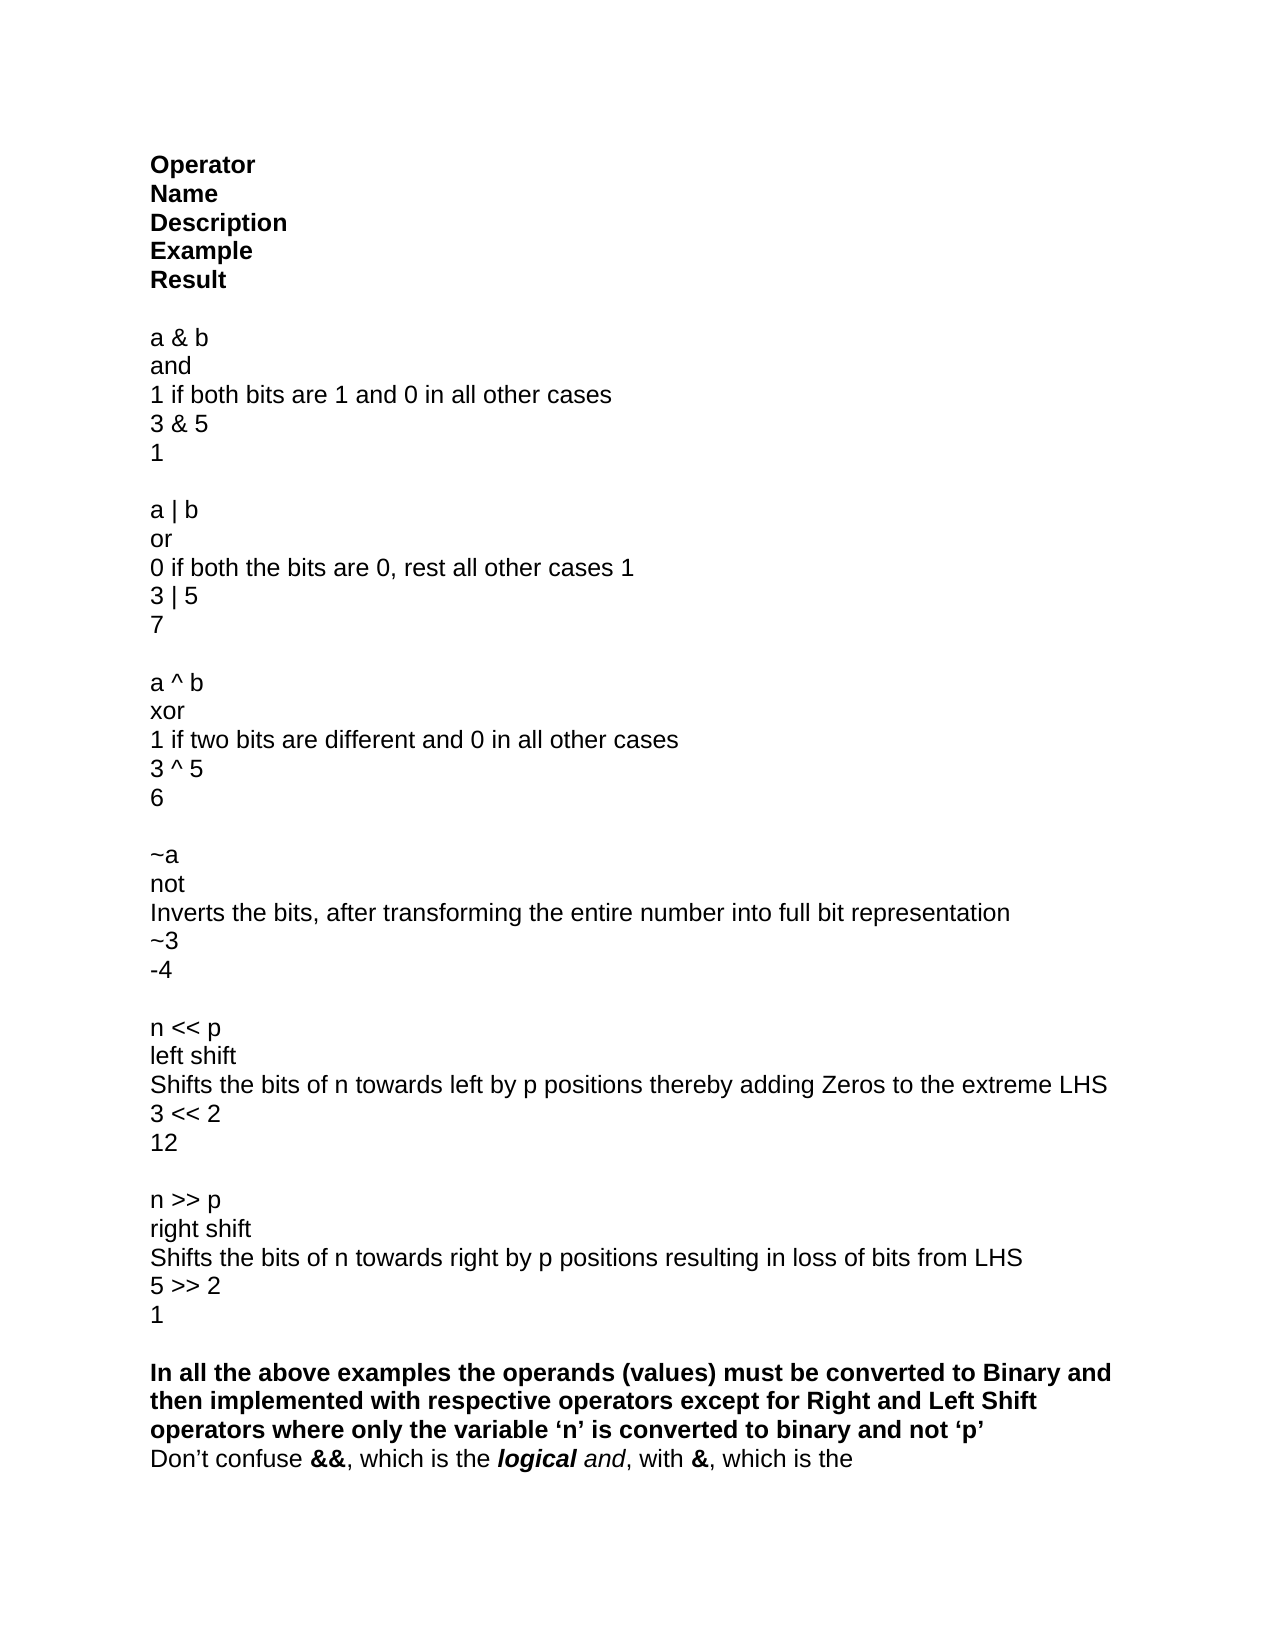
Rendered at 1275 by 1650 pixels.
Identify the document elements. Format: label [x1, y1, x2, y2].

text [150, 150, 1125, 1472]
